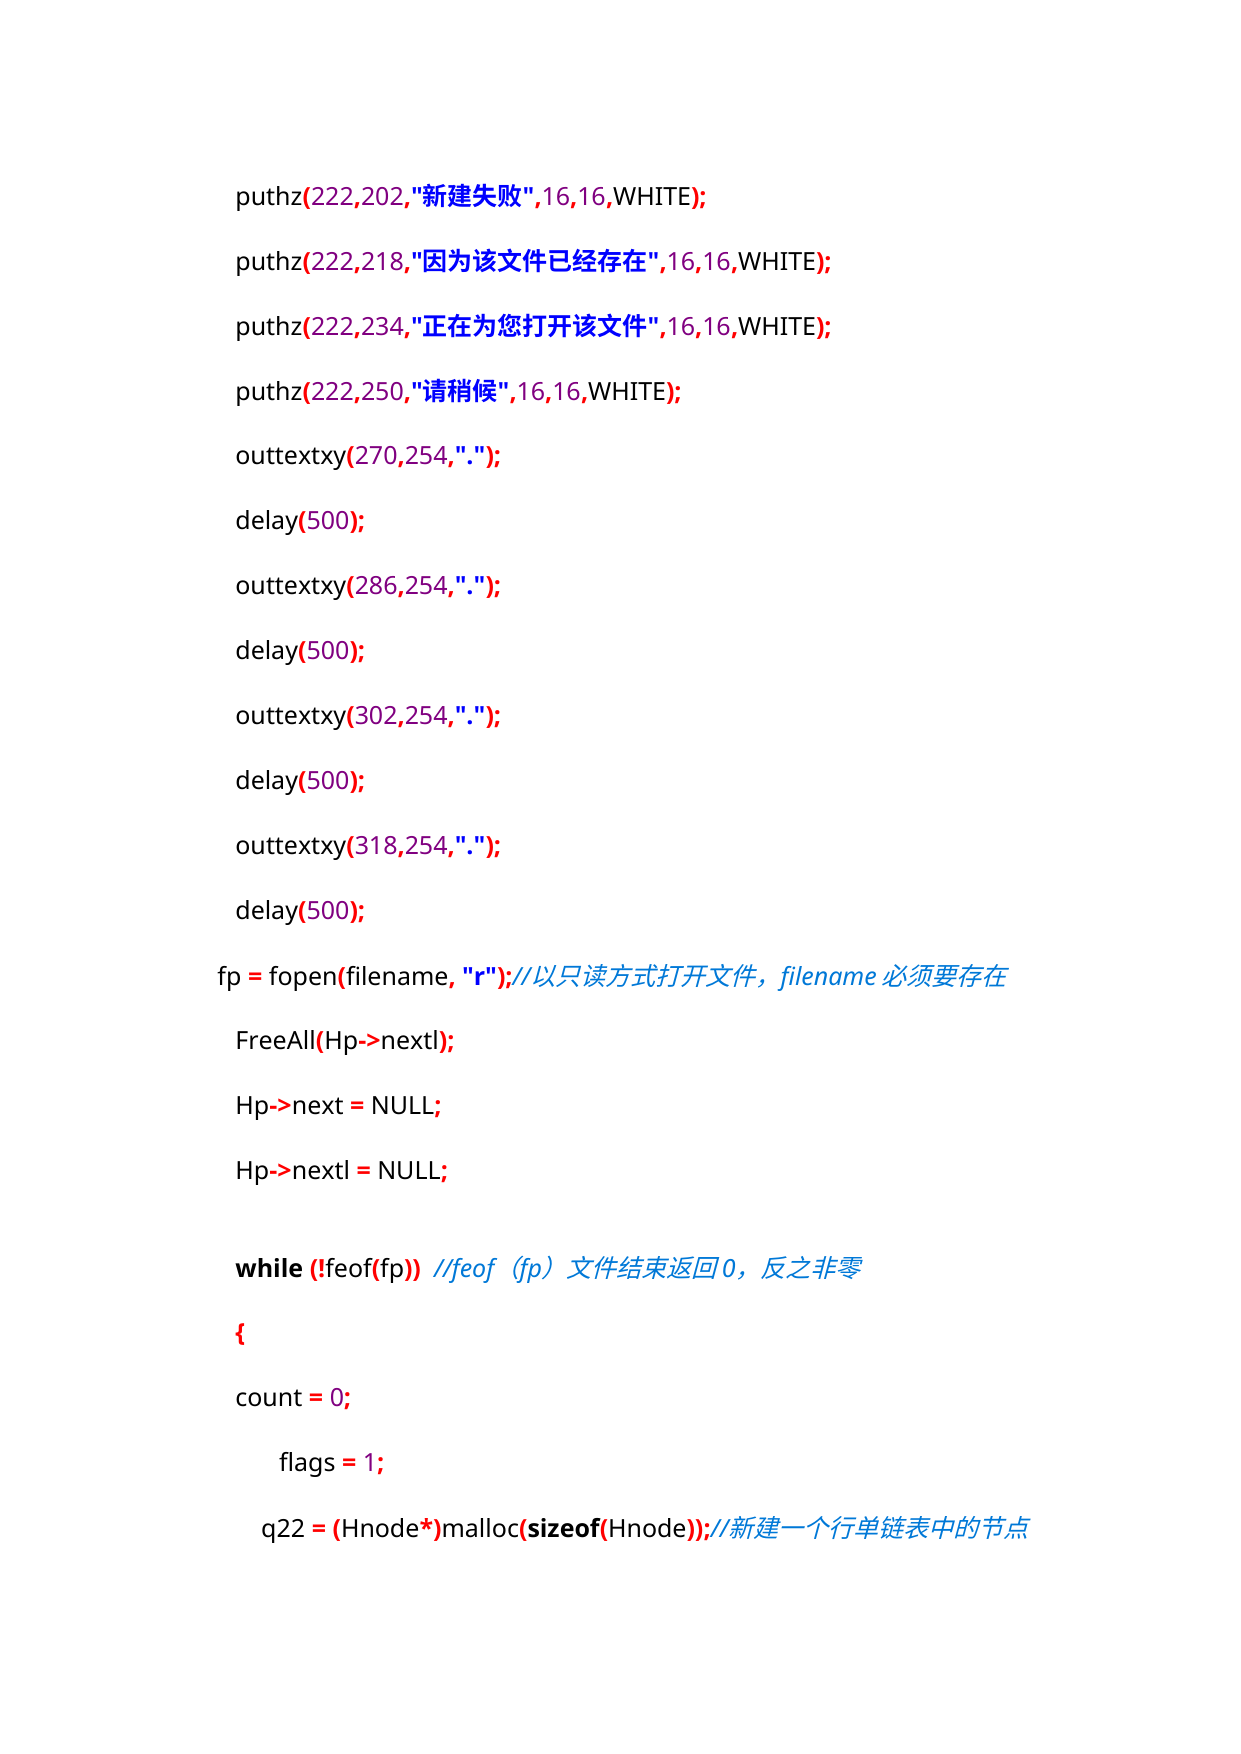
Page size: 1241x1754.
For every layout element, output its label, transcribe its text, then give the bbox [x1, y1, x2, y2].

text puthz(222,234,"正在为您打开该文件",16,16,WHITE); [148, 292, 1092, 357]
text outtextxy(302,254,"."); [148, 682, 1092, 747]
text q22 = (Hnode*)malloc(sizeof(Hnode));//新建一个行单链表中的节点 [148, 1494, 1092, 1559]
text Hp->next = NULL; [148, 1072, 1092, 1137]
text delay(500); [148, 877, 1092, 942]
text flags = 1; [148, 1429, 1092, 1494]
text puthz(222,250,"请稍候",16,16,WHITE); [148, 357, 1092, 422]
text delay(500); [148, 617, 1092, 682]
text outtextxy(286,254,"."); [148, 552, 1092, 617]
text puthz(222,202,"新建失败",16,16,WHITE); [148, 162, 1092, 227]
text Hp->nextl = NULL; [148, 1137, 1092, 1202]
text { [148, 1299, 1092, 1364]
text while (!feof(fp)) //feof（fp）文件结束返回0，反之非零 [148, 1234, 1092, 1299]
text delay(500); [148, 487, 1092, 552]
text outtextxy(270,254,"."); [148, 422, 1092, 487]
text outtextxy(318,254,"."); [148, 812, 1092, 877]
text fp = fopen(filename, "r");//以只读方式打开文件，filename必须要存在 [148, 942, 1092, 1007]
text count = 0; [148, 1364, 1092, 1429]
text puthz(222,218,"因为该文件已经存在",16,16,WHITE); [148, 227, 1092, 292]
text FreeAll(Hp->nextl); [148, 1007, 1092, 1072]
text delay(500); [148, 747, 1092, 812]
